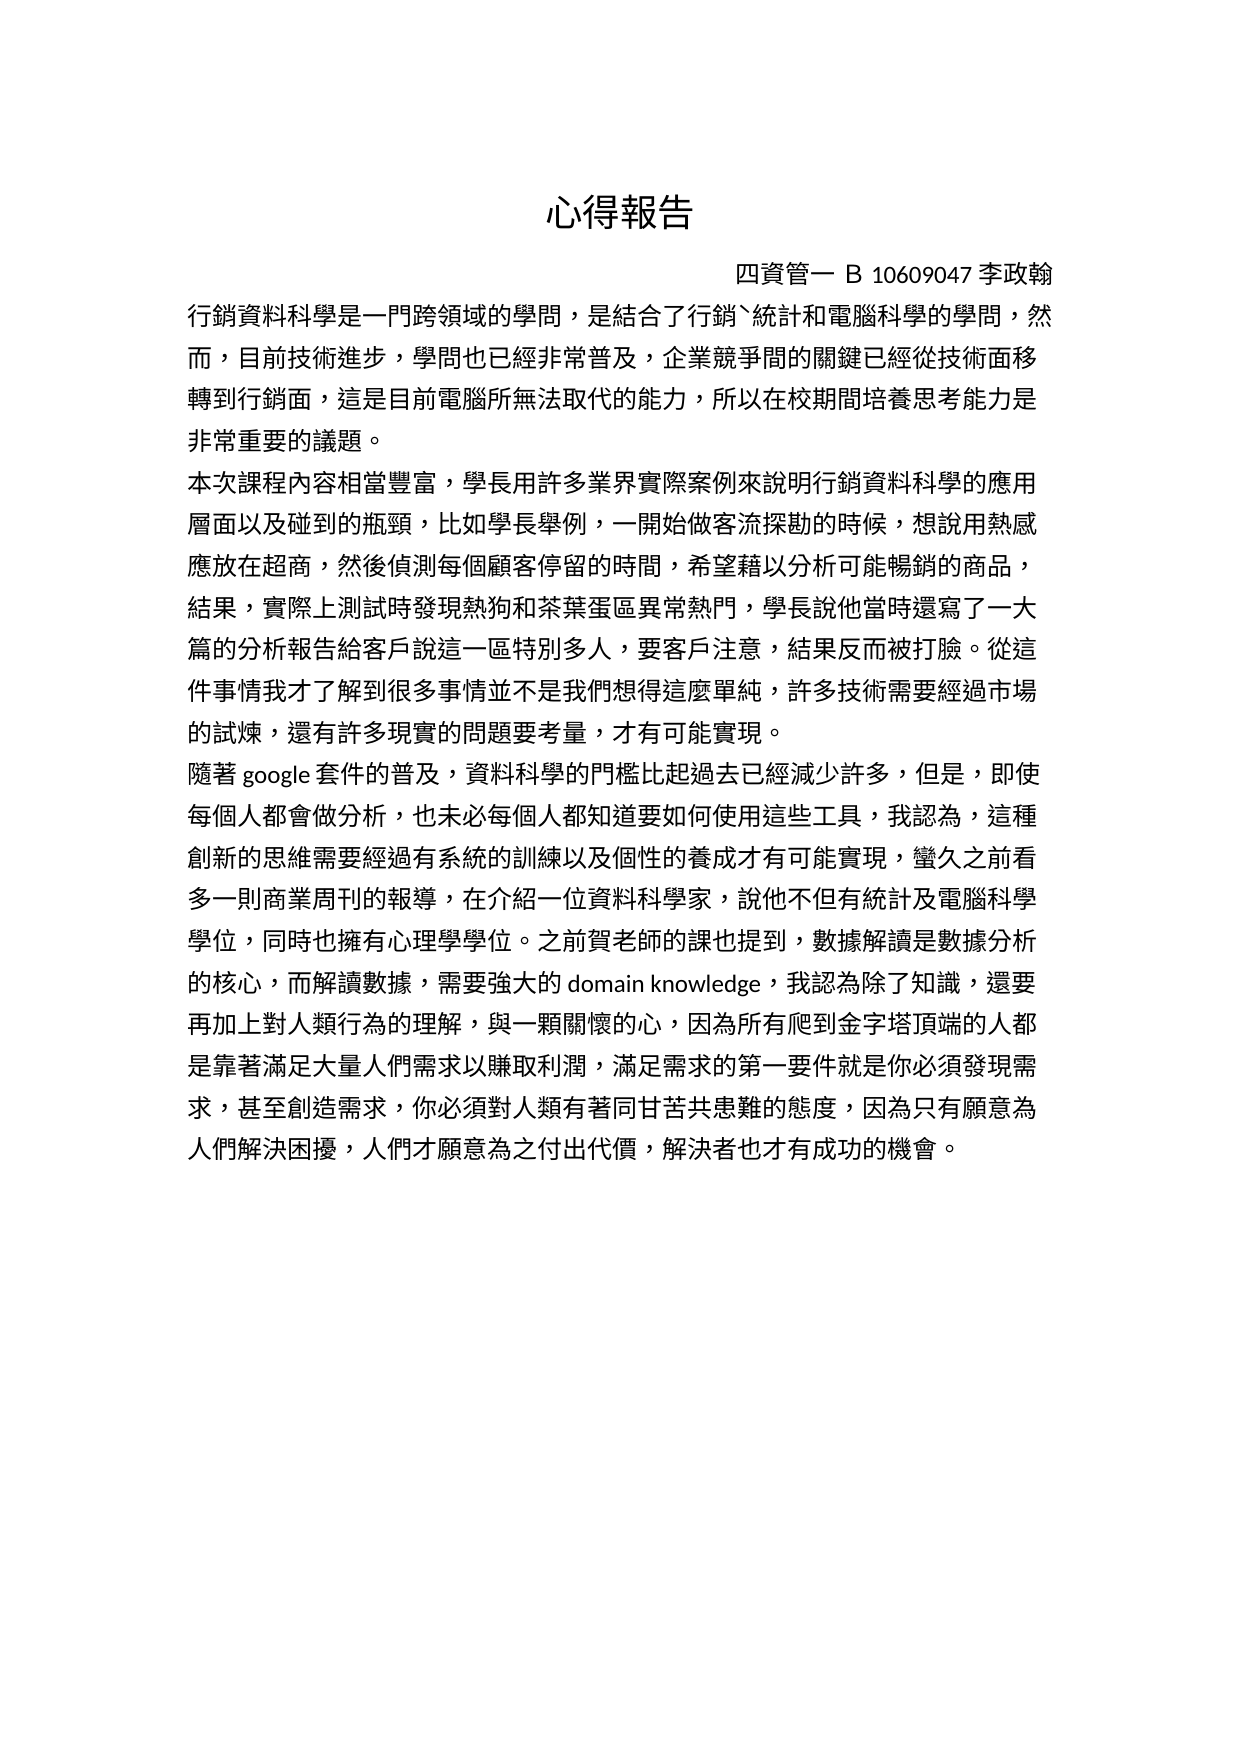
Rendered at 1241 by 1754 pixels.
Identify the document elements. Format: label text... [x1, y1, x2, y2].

text 心得報告 [187, 169, 1053, 252]
text 四資管一 Ｂ10609047 李政翰 [187, 252, 1053, 294]
text 本次課程內容相當豐富，學長用許多業界實際案例來說明行銷資料科學的應用層面以及碰到的瓶頸，比如學長舉例，一開始做客流探勘的時候，想說用熱感應放在超商，然後偵測每個顧客停留的時間，希望藉以分析可能暢銷的商品，結果，實際上測試時發現熱狗和茶葉蛋區異常熱門，學長說他當時還寫了一大篇的分析報告給客戶說這一區特別多人，要客戶注意，結果反而被打臉。從這件事情我才了解到很多事情並不是我們想得這麼單純，許多技術需要經過市場的試煉，還有許多現實的問題要考量，才有可能實現。 [187, 460, 1053, 752]
text 行銷資料科學是一門跨領域的學問，是結合了行銷ˋ統計和電腦科學的學問，然而，目前技術進步，學問也已經非常普及，企業競爭間的關鍵已經從技術面移轉到行銷面，這是目前電腦所無法取代的能力，所以在校期間培養思考能力是非常重要的議題。 [187, 294, 1053, 460]
text 隨著google套件的普及，資料科學的門檻比起過去已經減少許多，但是，即使每個人都會做分析，也未必每個人都知道要如何使用這些工具，我認為，這種創新的思維需要經過有系統的訓練以及個性的養成才有可能實現，蠻久之前看多一則商業周刊的報導，在介紹一位資料科學家，說他不但有統計及電腦科學學位，同時也擁有心理學學位。之前賀老師的課也提到，數據解讀是數據分析的核心，而解讀數據，需要強大的domain knowledge，我認為除了知識，還要再加上對人類行為的理解，與一顆關懷的心，因為所有爬到金字塔頂端的人都是靠著滿足大量人們需求以賺取利潤，滿足需求的第一要件就是你必須發現需求，甚至創造需求，你必須對人類有著同甘苦共患難的態度，因為只有願意為人們解決困擾，人們才願意為之付出代價，解決者也才有成功的機會。 [187, 752, 1053, 1169]
